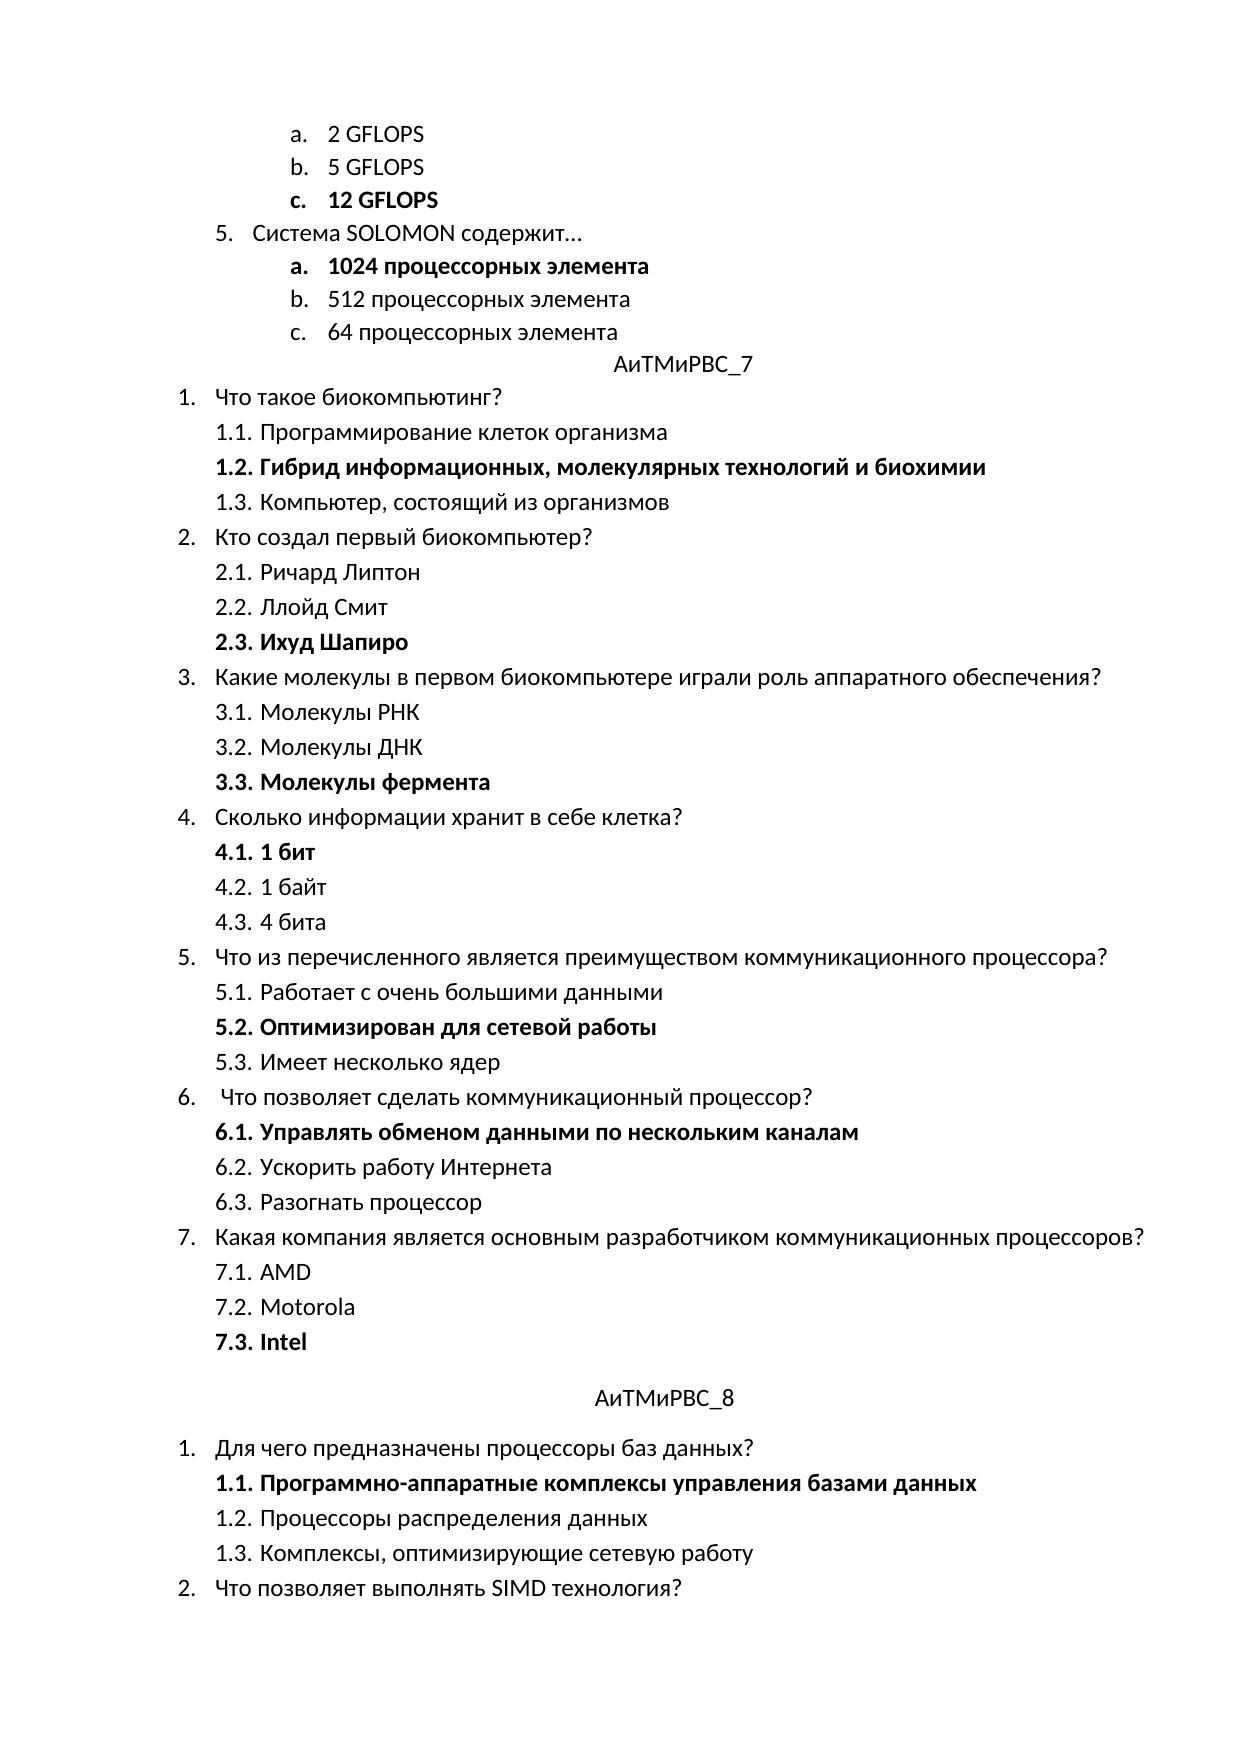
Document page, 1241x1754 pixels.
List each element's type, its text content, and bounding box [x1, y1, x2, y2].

list Управлять обменом данными по нескольким каналам [215, 1116, 1152, 1147]
list Программно-аппаратные комплексы управления базами данных [215, 1467, 1152, 1497]
list Работает с очень большими данными [215, 976, 1152, 1007]
list Программирование клеток организма [215, 416, 1152, 447]
list АиТМиРВС_7 [215, 348, 1152, 379]
list Система SOLOMON содержит… [215, 217, 1152, 247]
list 512 процессорных элемента [290, 283, 1152, 313]
list 1024 процессорных элемента [290, 250, 1152, 280]
list Что позволяет сделать коммуникационный процессор? [177, 1081, 1152, 1112]
list Какая компания является основным разработчиком коммуникационных процессоров? [177, 1221, 1152, 1252]
list Что из перечисленного является преимуществом коммуникационного процессора? [177, 941, 1152, 972]
list 4 бита [215, 906, 1152, 937]
text АиТМиРВС_8 [177, 1382, 1152, 1413]
list Гибрид информационных, молекулярных технологий и биохимии [215, 451, 1152, 482]
list 5 GFLOPS [290, 151, 1152, 182]
list Разогнать процессор [215, 1186, 1152, 1217]
list Имеет несколько ядер [215, 1046, 1152, 1077]
list Сколько информации хранит в себе клетка? [177, 801, 1152, 832]
list Ихуд Шапиро [215, 626, 1152, 657]
list Motorola [215, 1291, 1152, 1322]
list Что позволяет выполнять SIMD технология? [177, 1572, 1152, 1602]
list Компьютер, состоящий из организмов [215, 486, 1152, 517]
list AMD [215, 1256, 1152, 1287]
list 12 GFLOPS [290, 184, 1152, 214]
list 1 байт [215, 871, 1152, 902]
list Что такое биокомпьютинг? [177, 381, 1152, 412]
list Для чего предназначены процессоры баз данных? [177, 1432, 1152, 1462]
list Молекулы ДНК [215, 731, 1152, 762]
list Комплексы, оптимизирующие сетевую работу [215, 1537, 1152, 1567]
list 64 процессорных элемента [290, 316, 1152, 346]
list Ллойд Смит [215, 591, 1152, 622]
list Ричард Липтон [215, 556, 1152, 587]
list Процессоры распределения данных [215, 1502, 1152, 1532]
list 1 бит [215, 836, 1152, 867]
list Какие молекулы в первом биокомпьютере играли роль аппаратного обеспечения? [177, 661, 1152, 692]
list Ускорить работу Интернета [215, 1151, 1152, 1182]
list Кто создал первый биокомпьютер? [177, 521, 1152, 552]
list Молекулы РНК [215, 696, 1152, 727]
list Молекулы фермента [215, 766, 1152, 797]
list 2 GFLOPS [290, 118, 1152, 149]
list Intel [215, 1326, 1152, 1357]
list Оптимизирован для сетевой работы [215, 1011, 1152, 1042]
